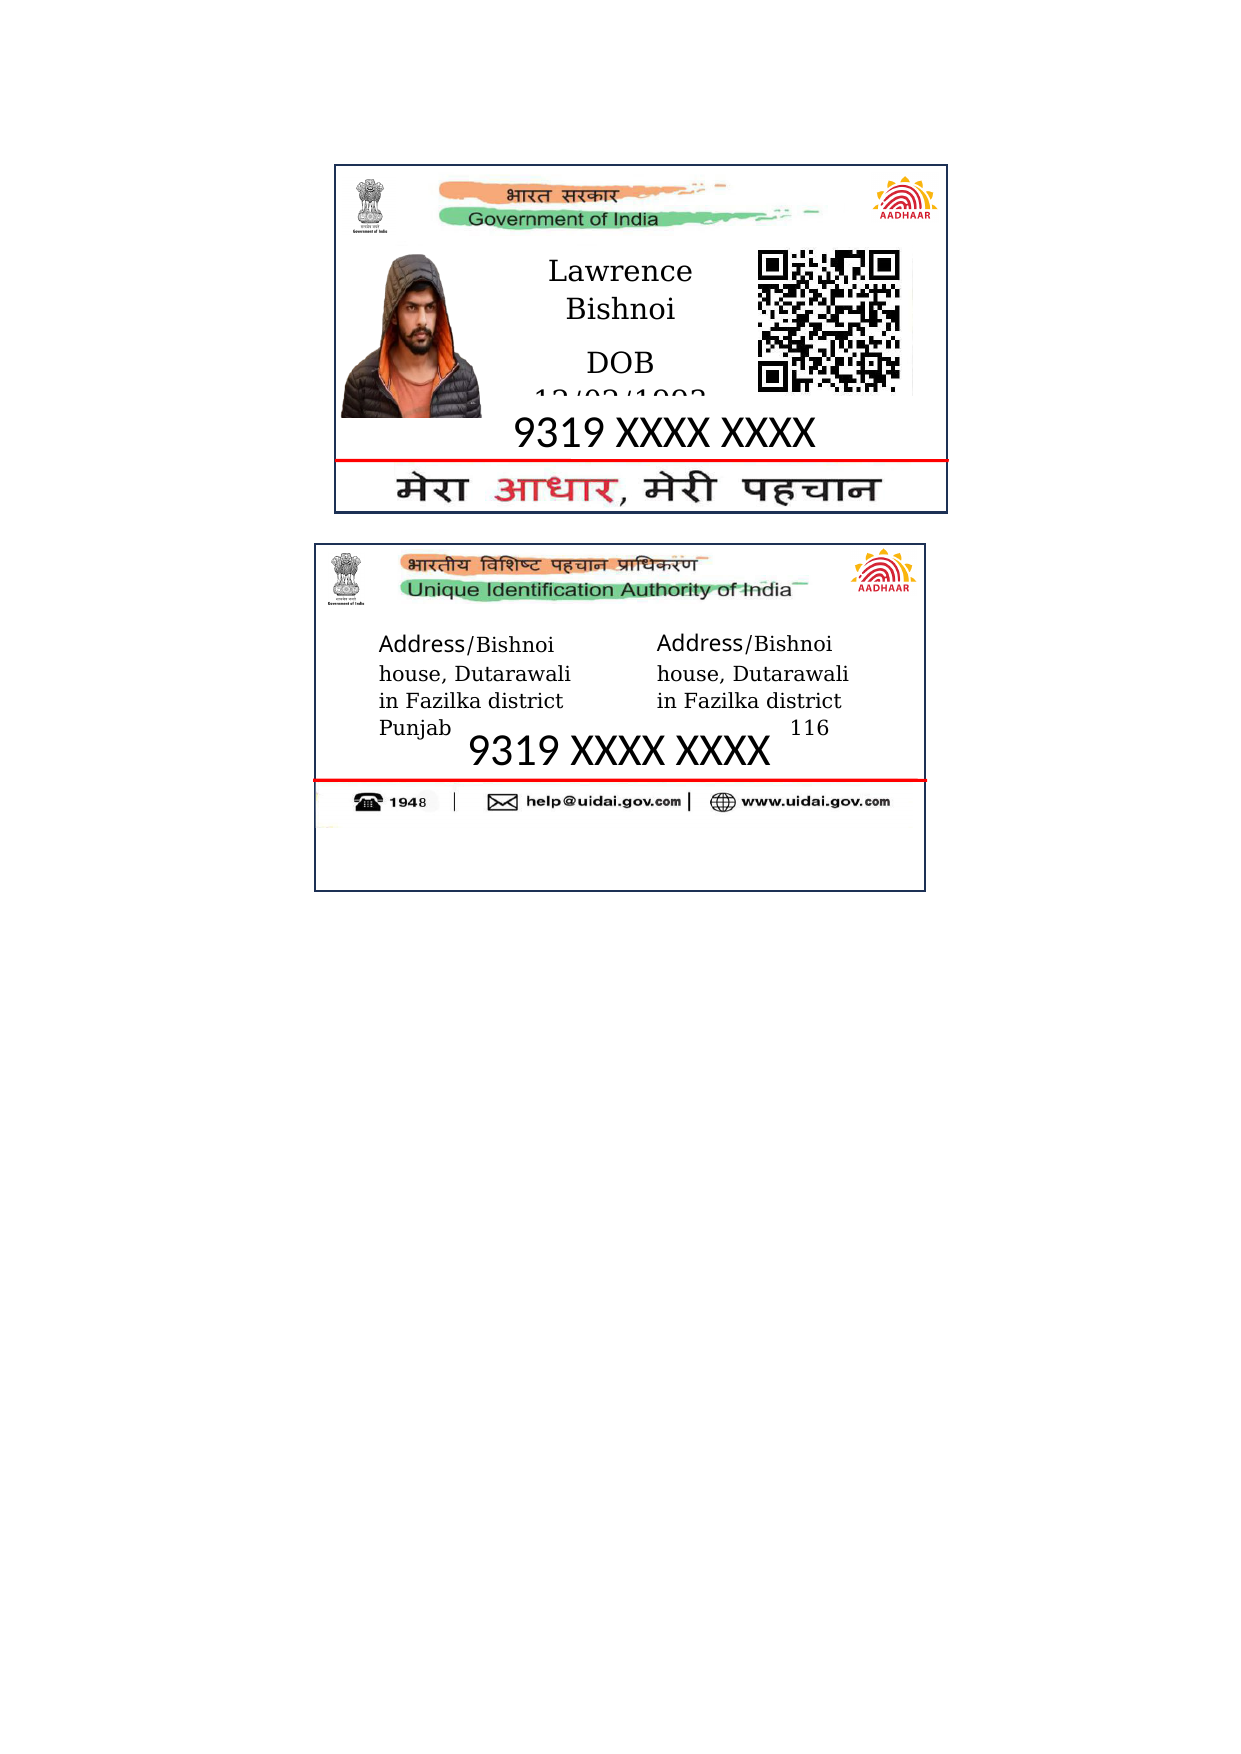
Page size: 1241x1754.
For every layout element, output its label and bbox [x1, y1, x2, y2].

picture [871, 172, 939, 223]
picture [315, 782, 913, 828]
picture [397, 549, 813, 604]
picture [318, 172, 913, 418]
picture [328, 552, 365, 606]
picture [394, 463, 912, 508]
picture [850, 545, 917, 596]
